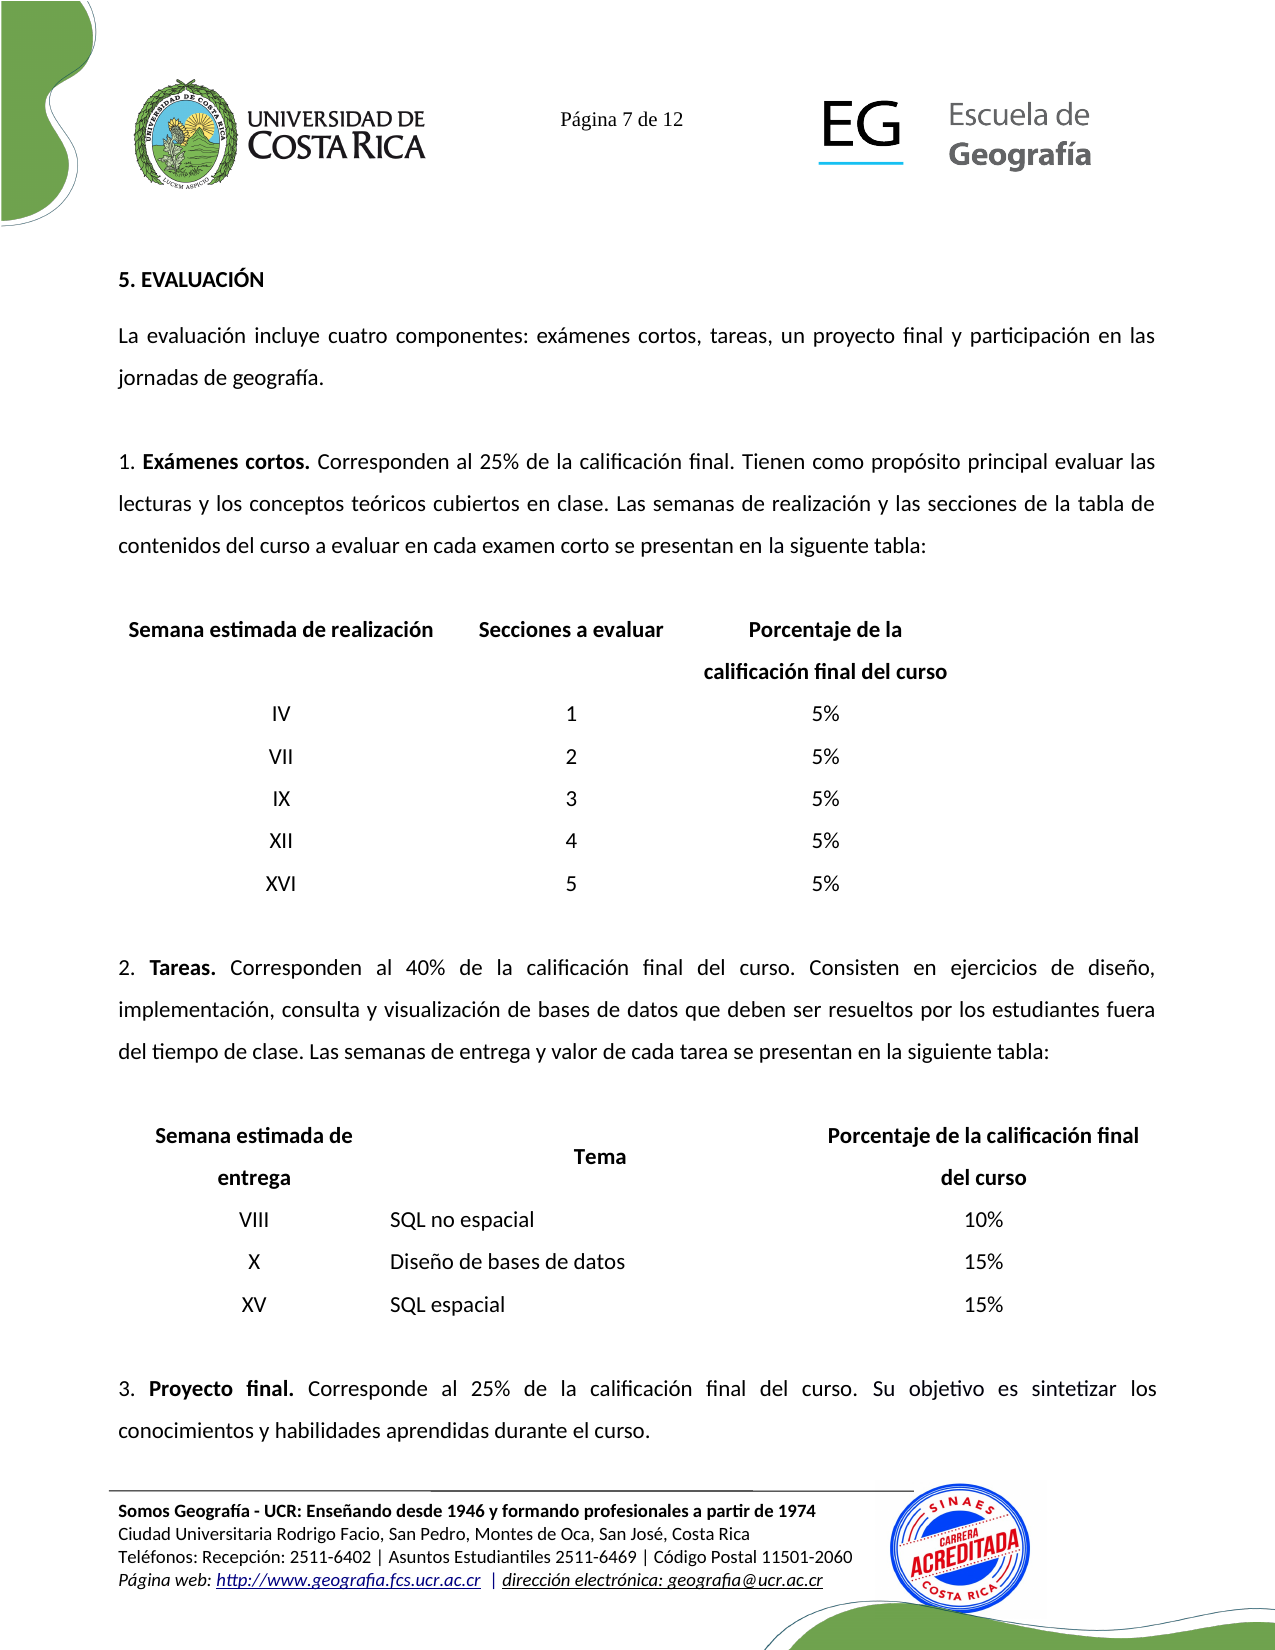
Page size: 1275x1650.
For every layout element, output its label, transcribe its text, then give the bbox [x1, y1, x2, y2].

table_cell 2 [444, 742, 698, 784]
text 3. Proyecto final. Corresponde al 25% de la calificación final del curso. Su objetivo es sintetizar los conocimientos y habilidades aprendidas durante el curso. [118, 1374, 1157, 1444]
picture [1, 1, 119, 234]
table_cell 5% [698, 700, 952, 742]
text La evaluación incluye cuatro componentes: exámenes cortos, tareas, un proyecto final y participación en las jornadas de geografía. [118, 321, 1157, 391]
table_cell VII [118, 742, 444, 784]
table_header Tema [390, 1121, 810, 1205]
text 1. Exámenes cortos. Corresponden al 25% de la calificación final. Tienen como propósito principal evaluar las lecturas y los conceptos teóricos cubiertos en clase. Las semanas de realización y las secciones de la tabla de contenidos del curso a evaluar en cada examen corto se presentan en la siguente tabla: [118, 447, 1157, 559]
table_cell IV [118, 700, 444, 742]
table_cell 5 [444, 869, 698, 911]
table_cell 5% [698, 826, 952, 869]
table_cell 5% [698, 742, 952, 784]
picture [809, 87, 1102, 180]
table_cell X [118, 1248, 390, 1290]
table_header Semana estimada de entrega [118, 1121, 390, 1205]
table_cell Diseño de bases de datos [390, 1248, 810, 1290]
table_cell XVI [118, 869, 444, 911]
table_cell 4 [444, 826, 698, 869]
table_cell XII [118, 826, 444, 869]
picture [130, 73, 429, 194]
table_cell SQL espacial [390, 1290, 810, 1332]
table_cell 5% [698, 784, 952, 826]
table_header Porcentaje de la calificación final del curso [698, 615, 952, 699]
text 2. Tareas. Corresponden al 40% de la calificación final del curso. Consisten en ejercicios de diseño, implementación, consulta y visualización de bases de datos que deben ser resueltos por los estudiantes fuera del tiempo de clase. Las semanas de entrega y valor de cada tarea se presentan en la siguiente tabla: [118, 953, 1157, 1065]
table_header Semana estimada de realización [118, 615, 444, 699]
table_cell 5% [698, 869, 952, 911]
table_cell 1 [444, 700, 698, 742]
table_header Porcentaje de la calificación final del curso [810, 1121, 1157, 1205]
text 5. EVALUACIÓN [118, 265, 1157, 293]
table_cell IX [118, 784, 444, 826]
table_cell SQL no espacial [390, 1205, 810, 1247]
table_cell 15% [810, 1248, 1157, 1290]
table_cell 10% [810, 1205, 1157, 1247]
table_cell XV [118, 1290, 390, 1332]
table_cell VIII [118, 1205, 390, 1247]
table_cell 15% [810, 1290, 1157, 1332]
table_header Secciones a evaluar [444, 615, 698, 699]
picture [734, 1480, 1275, 1650]
table_cell 3 [444, 784, 698, 826]
